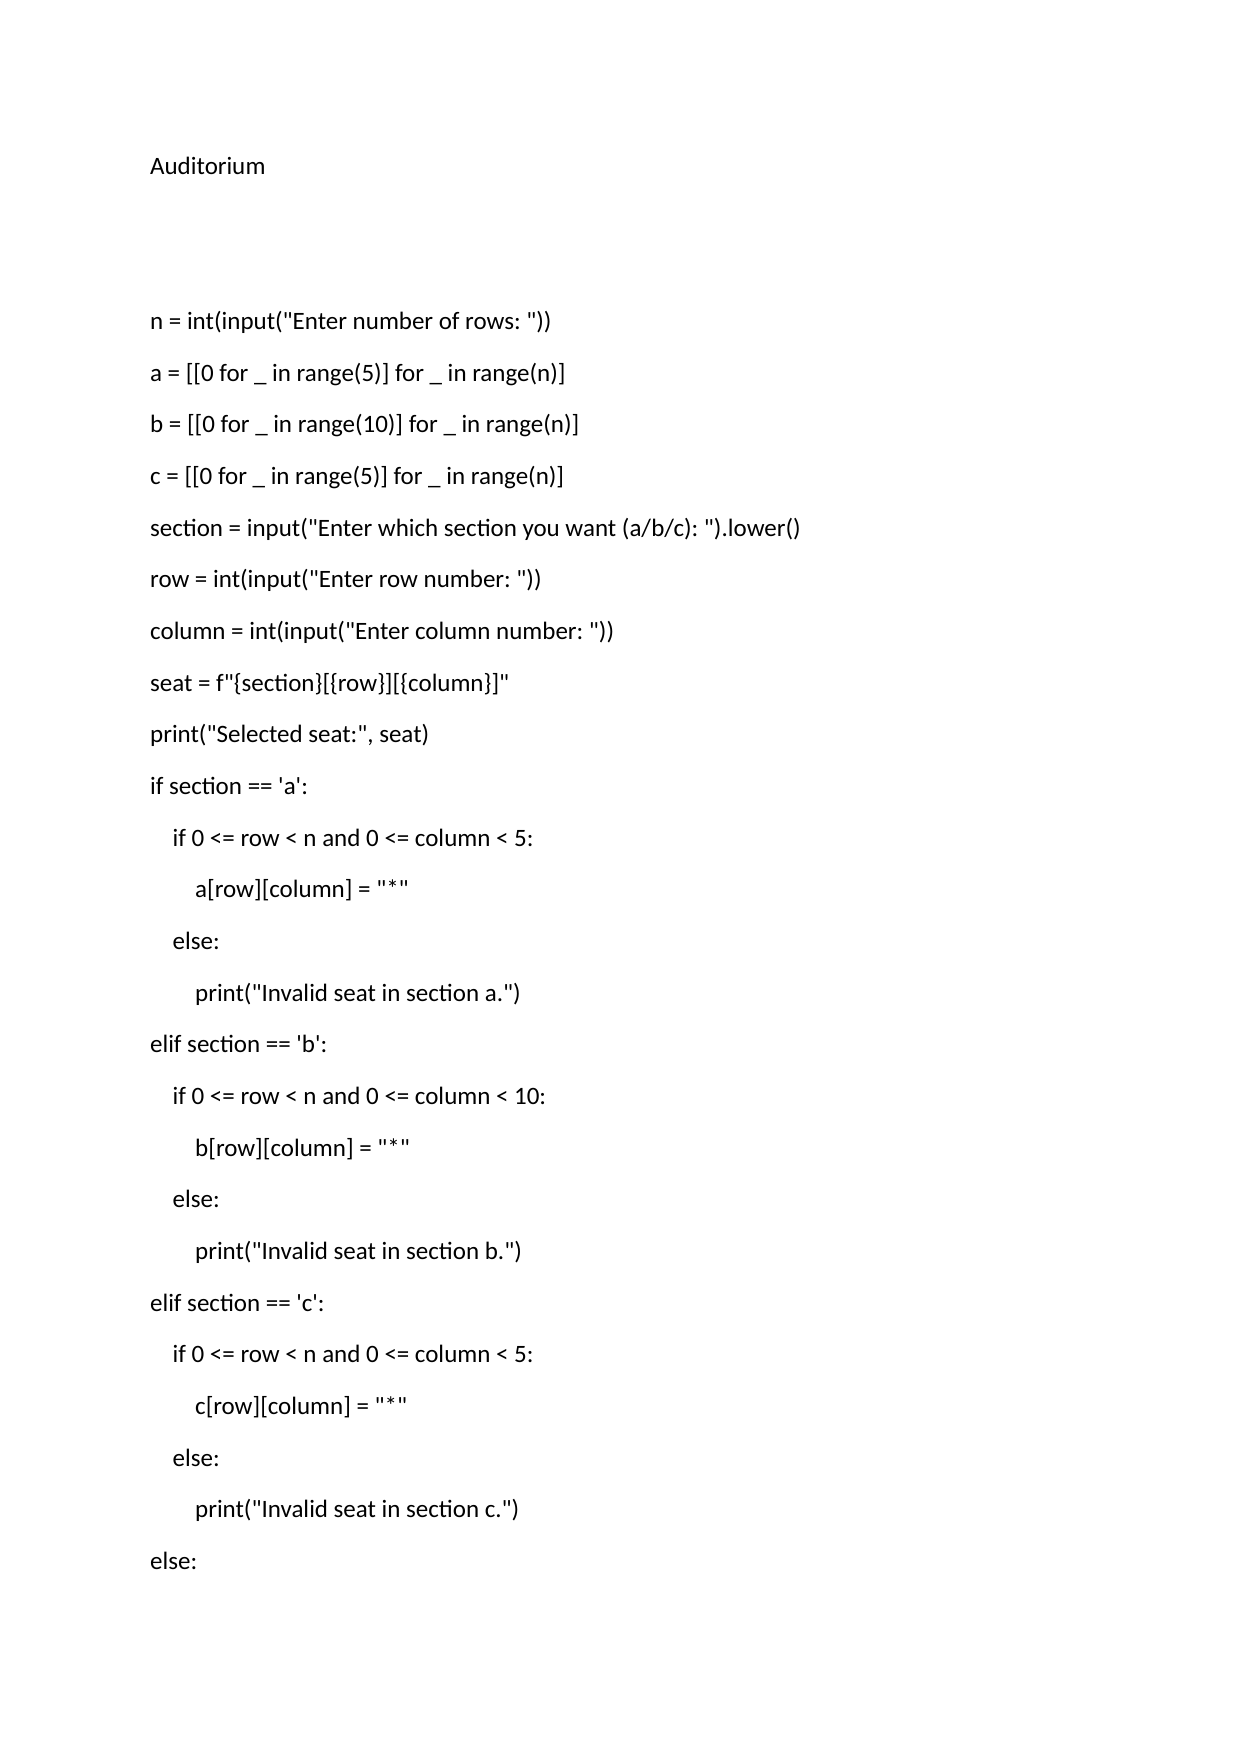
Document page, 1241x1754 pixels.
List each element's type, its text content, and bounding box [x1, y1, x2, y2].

text else: [150, 1183, 1090, 1214]
text if 0 <= row < n and 0 <= column < 10: [150, 1080, 1090, 1111]
text seat = f"{section}[{row}][{column}]" [150, 667, 1090, 697]
text a[row][column] = "*" [150, 873, 1090, 904]
text Auditorium [150, 150, 1090, 181]
text else: [150, 925, 1090, 956]
text column = int(input("Enter column number: ")) [150, 615, 1090, 646]
text if section == 'a': [150, 770, 1090, 801]
text row = int(input("Enter row number: ")) [150, 563, 1090, 594]
text if 0 <= row < n and 0 <= column < 5: [150, 1338, 1090, 1369]
text else: [150, 1545, 1090, 1576]
text b[row][column] = "*" [150, 1132, 1090, 1162]
text section = input("Enter which section you want (a/b/c): ").lower() [150, 512, 1090, 542]
text c[row][column] = "*" [150, 1390, 1090, 1421]
text n = int(input("Enter number of rows: ")) [150, 305, 1090, 336]
text elif section == 'b': [150, 1028, 1090, 1059]
text print("Invalid seat in section c.") [150, 1493, 1090, 1524]
text print("Selected seat:", seat) [150, 718, 1090, 749]
text if 0 <= row < n and 0 <= column < 5: [150, 822, 1090, 852]
text b = [[0 for _ in range(10)] for _ in range(n)] [150, 408, 1090, 439]
text else: [150, 1442, 1090, 1472]
text elif section == 'c': [150, 1287, 1090, 1317]
text a = [[0 for _ in range(5)] for _ in range(n)] [150, 357, 1090, 387]
text print("Invalid seat in section b.") [150, 1235, 1090, 1266]
text c = [[0 for _ in range(5)] for _ in range(n)] [150, 460, 1090, 491]
text print("Invalid seat in section a.") [150, 977, 1090, 1007]
